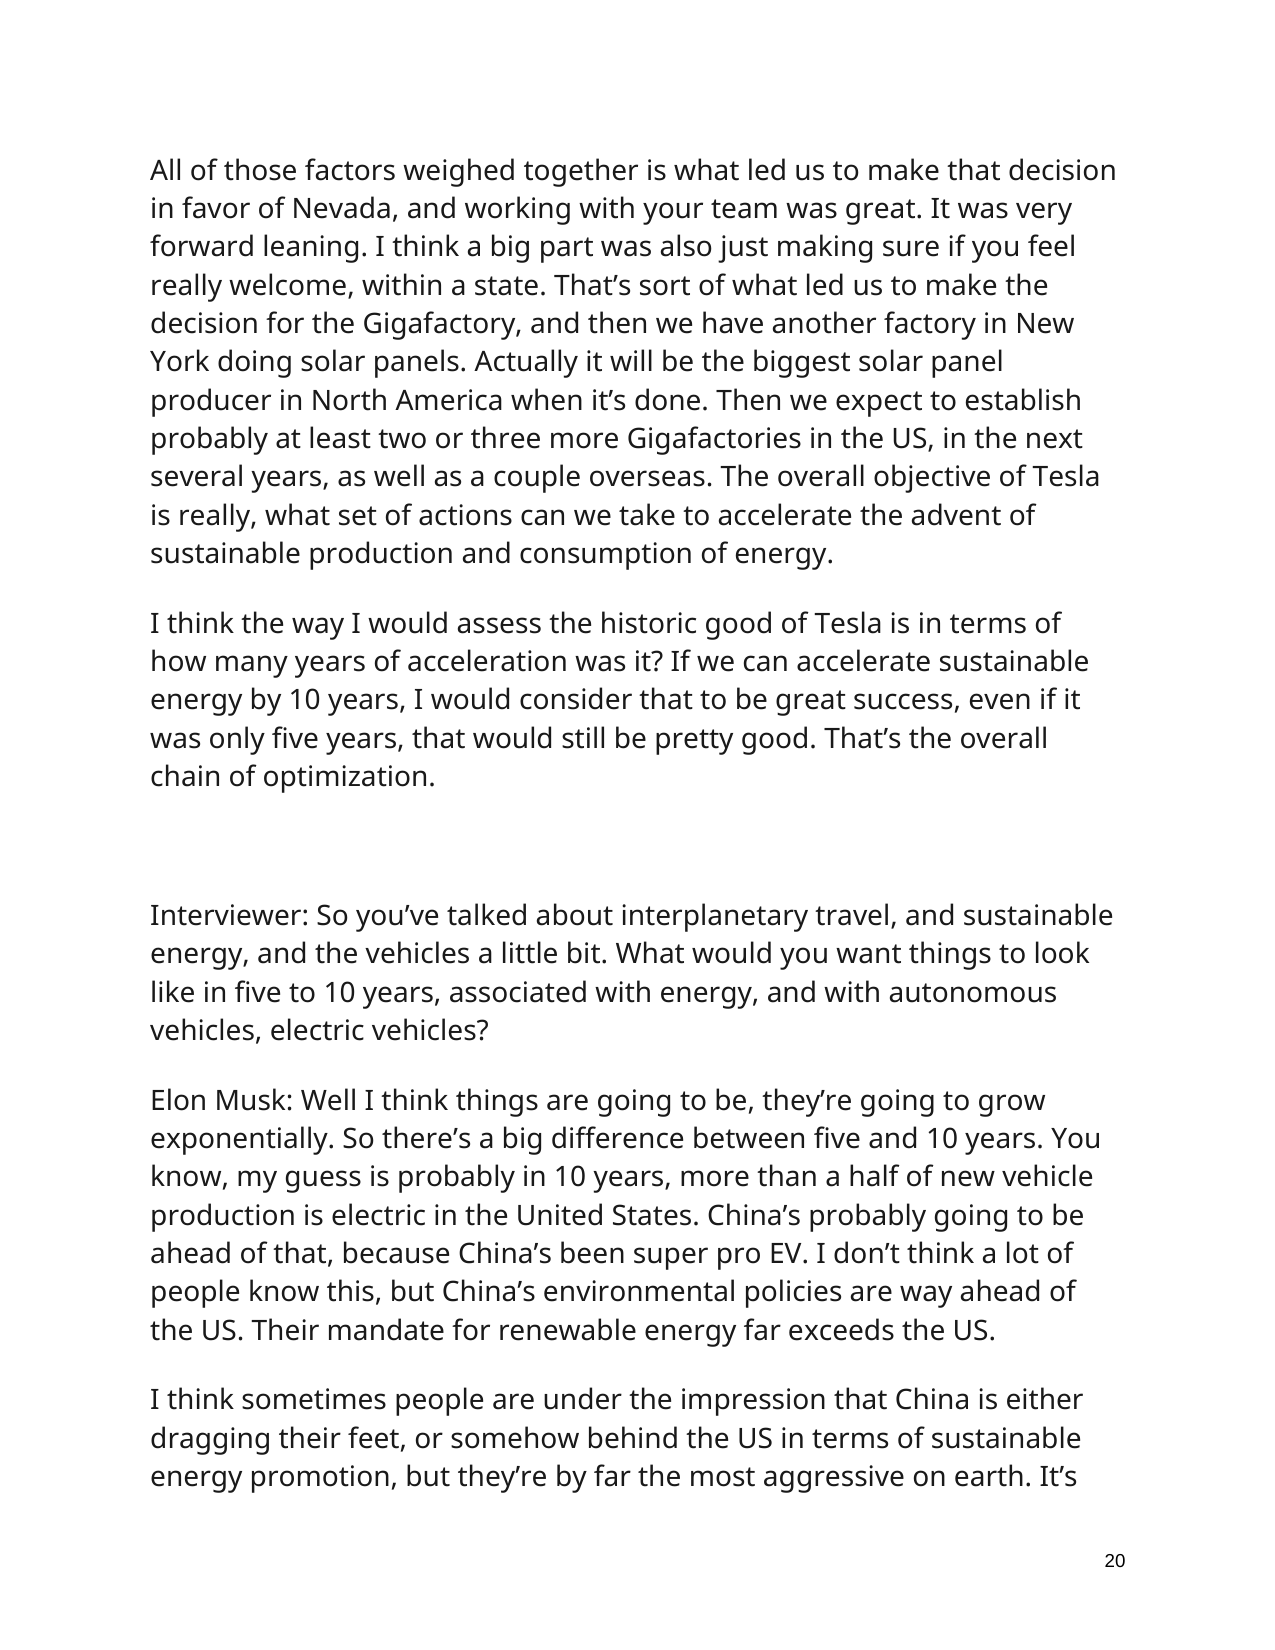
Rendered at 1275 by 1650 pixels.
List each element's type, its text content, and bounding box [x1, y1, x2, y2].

text I think the way I would assess the historic good of Tesla is in terms of how many years of acceleration was it? If we can accelerate sustainable energy by 10 years, I would consider that to be great success, even if it was only five years, that would still be pretty good. That’s the overall chain of optimization. [150, 603, 1125, 794]
text All of those factors weighed together is what led us to make that decision in favor of Nevada, and working with your team was great. It was very forward leaning. I think a big part was also just making sure if you feel really welcome, within a state. That’s sort of what led us to make the decision for the Gigafactory, and then we have another factory in New York doing solar panels. Actually it will be the biggest solar panel producer in North America when it’s done. Then we expect to establish probably at least two or three more Gigafactories in the US, in the next several years, as well as a couple overseas. The overall objective of Tesla is really, what set of actions can we take to accelerate the advent of sustainable production and consumption of energy. [150, 150, 1125, 572]
text Elon Musk: Well I think things are going to be, they’re going to grow exponentially. So there’s a big difference between five and 10 years. You know, my guess is probably in 10 years, more than a half of new vehicle production is electric in the United States. China’s probably going to be ahead of that, because China’s been super pro EV. I don’t think a lot of people know this, but China’s environmental policies are way ahead of the US. Their mandate for renewable energy far exceeds the US. [150, 1080, 1125, 1348]
text Interviewer: So you’ve talked about interplanetary travel, and sustainable energy, and the vehicles a little bit. What would you want things to look like in five to 10 years, associated with energy, and with autonomous vehicles, electric vehicles? [150, 895, 1125, 1049]
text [150, 1379, 1125, 1494]
